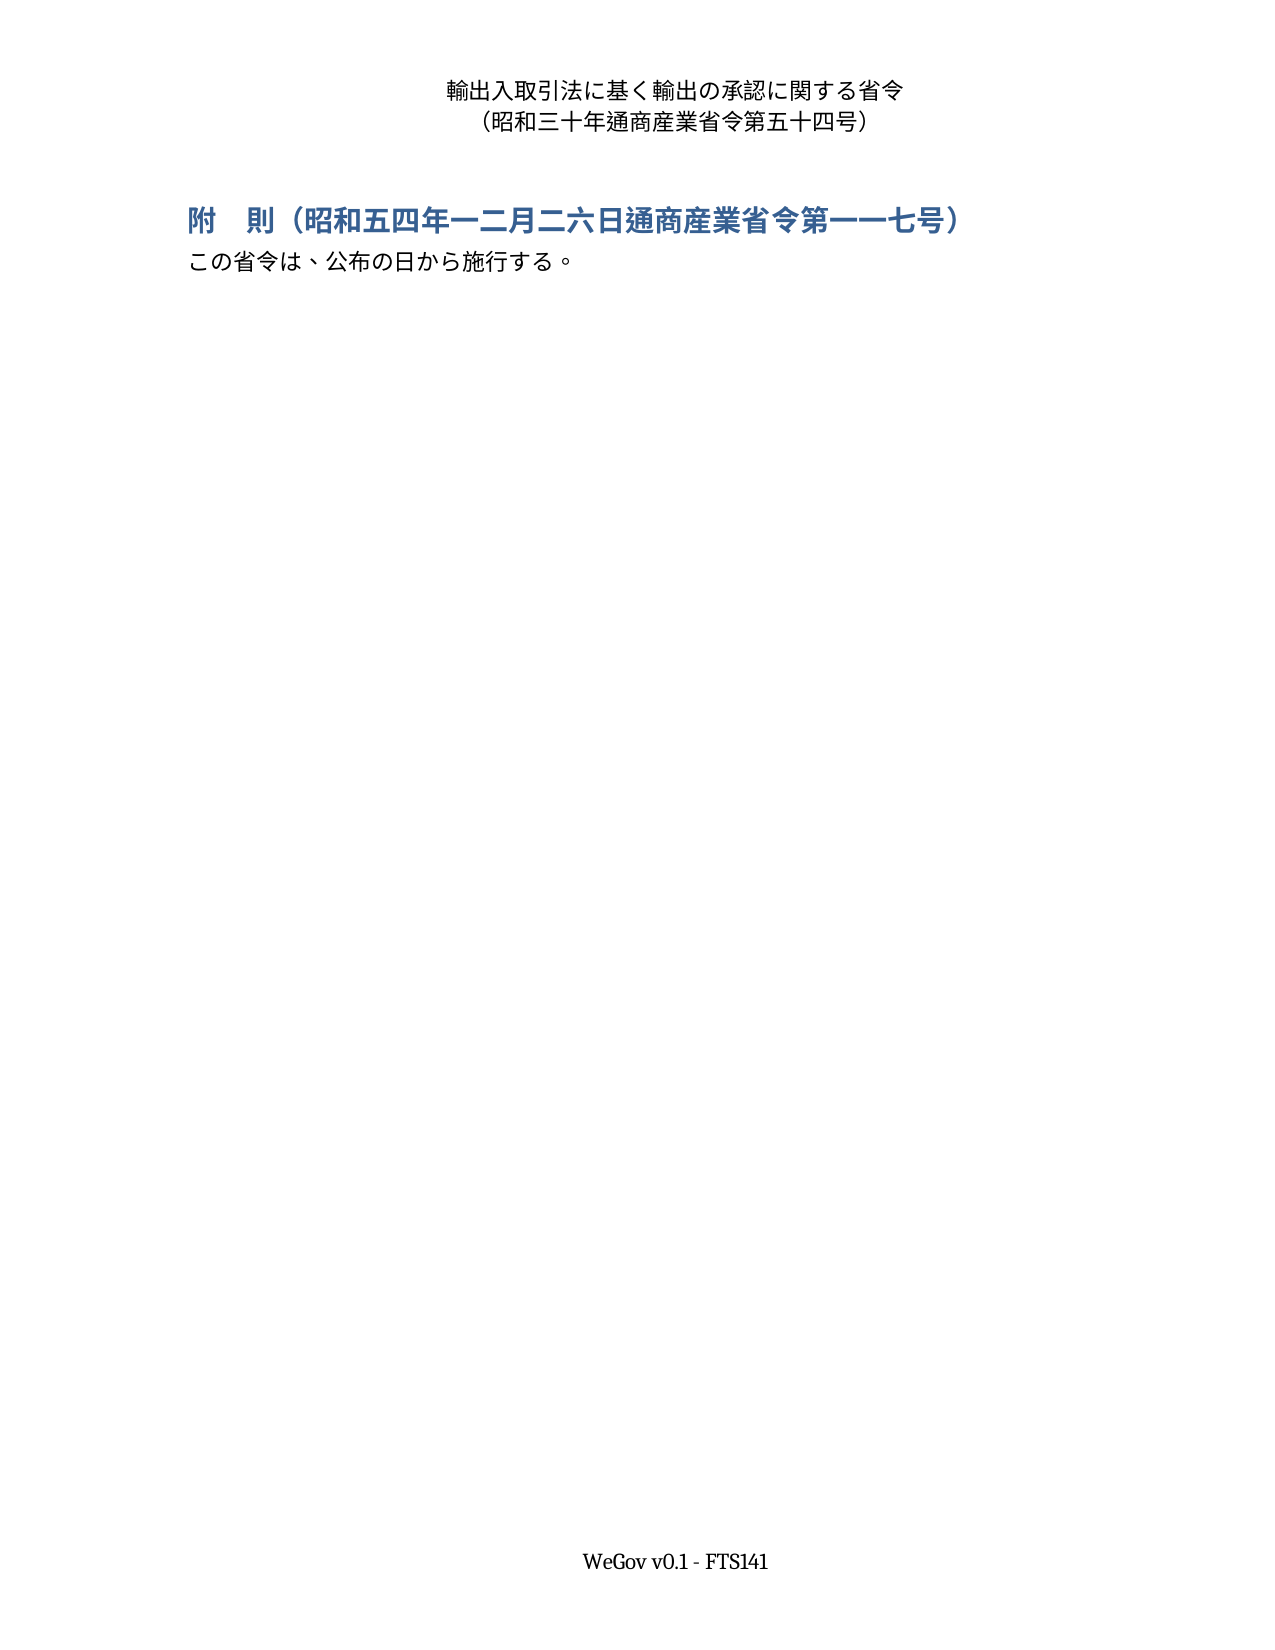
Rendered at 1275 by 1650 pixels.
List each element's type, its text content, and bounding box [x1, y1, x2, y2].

subtitle 附 則（昭和五四年一二月二六日通商産業省令第一一七号） [187, 200, 1087, 240]
text この省令は、公布の日から施行する。 [187, 246, 1087, 277]
